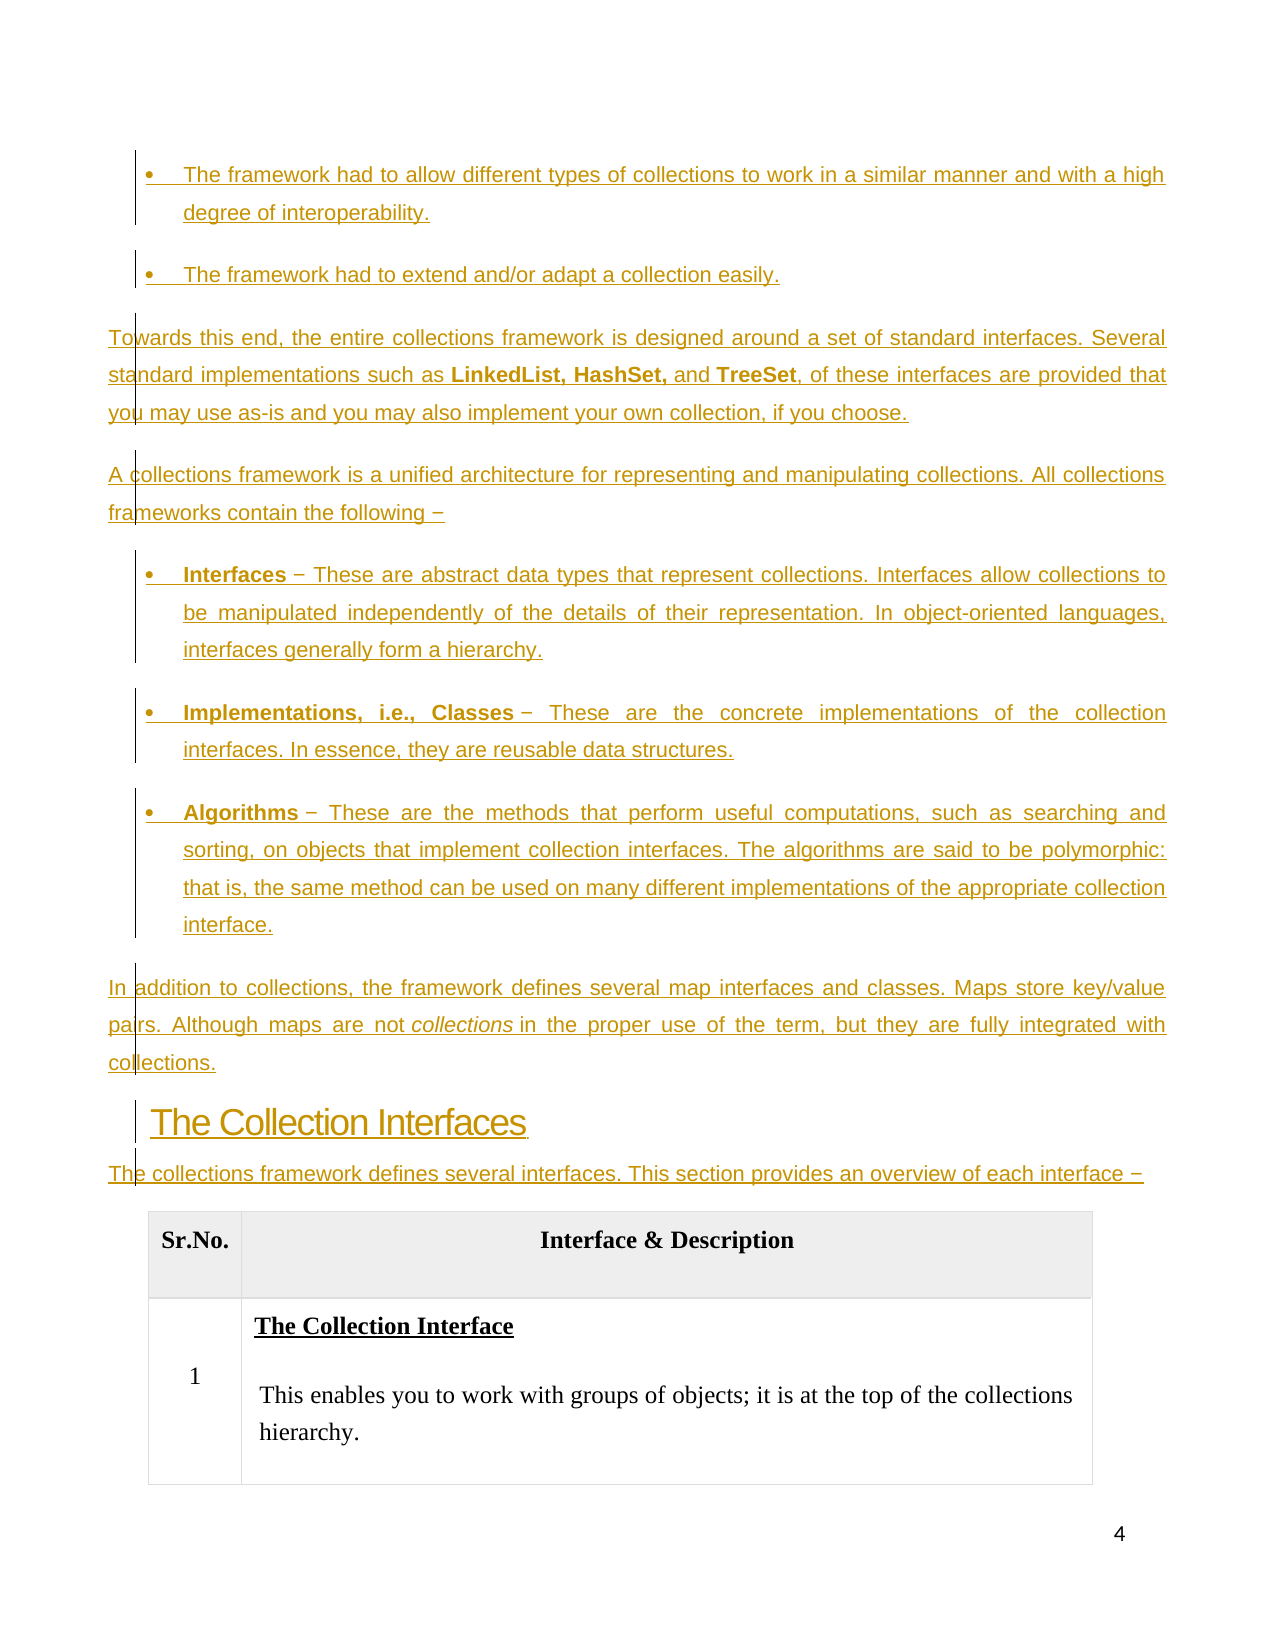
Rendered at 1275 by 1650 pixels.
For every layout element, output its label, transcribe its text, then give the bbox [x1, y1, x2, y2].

table_header Sr.No. [149, 1212, 241, 1297]
table_header Interface & Description [242, 1212, 1092, 1297]
table_cell 1 [149, 1299, 241, 1484]
table_cell The Collection Interface This enables you to work with groups of objects; it is at the top of the collections hierarchy. [242, 1297, 1092, 1484]
